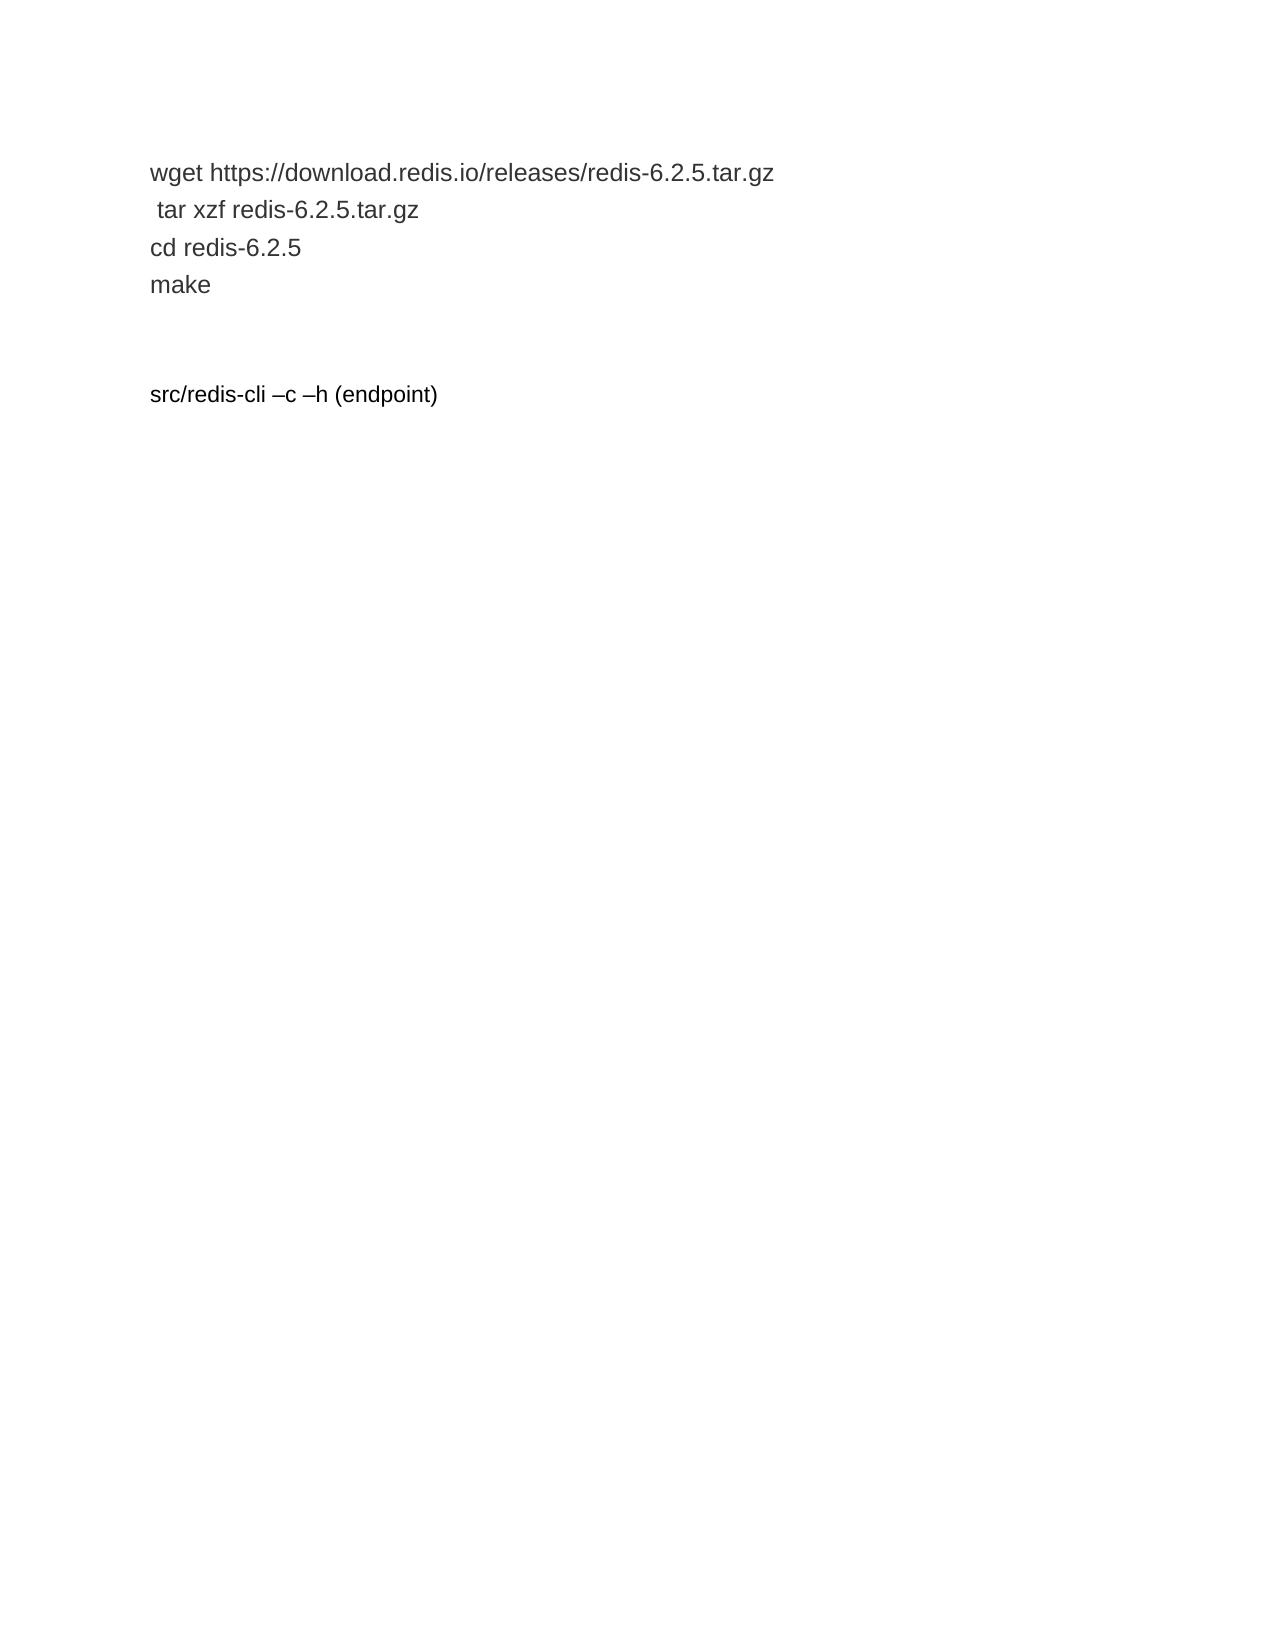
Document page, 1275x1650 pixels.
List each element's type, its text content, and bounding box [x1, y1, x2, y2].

text wget https://download.redis.io/releases/redis-6.2.5.tar.gz [150, 158, 1125, 187]
text tar xzf redis-6.2.5.tar.gz [150, 195, 1125, 224]
text src/redis-cli –c –h (endpoint) [150, 381, 1125, 407]
text cd redis-6.2.5 [150, 232, 1125, 261]
text make [150, 269, 1125, 298]
